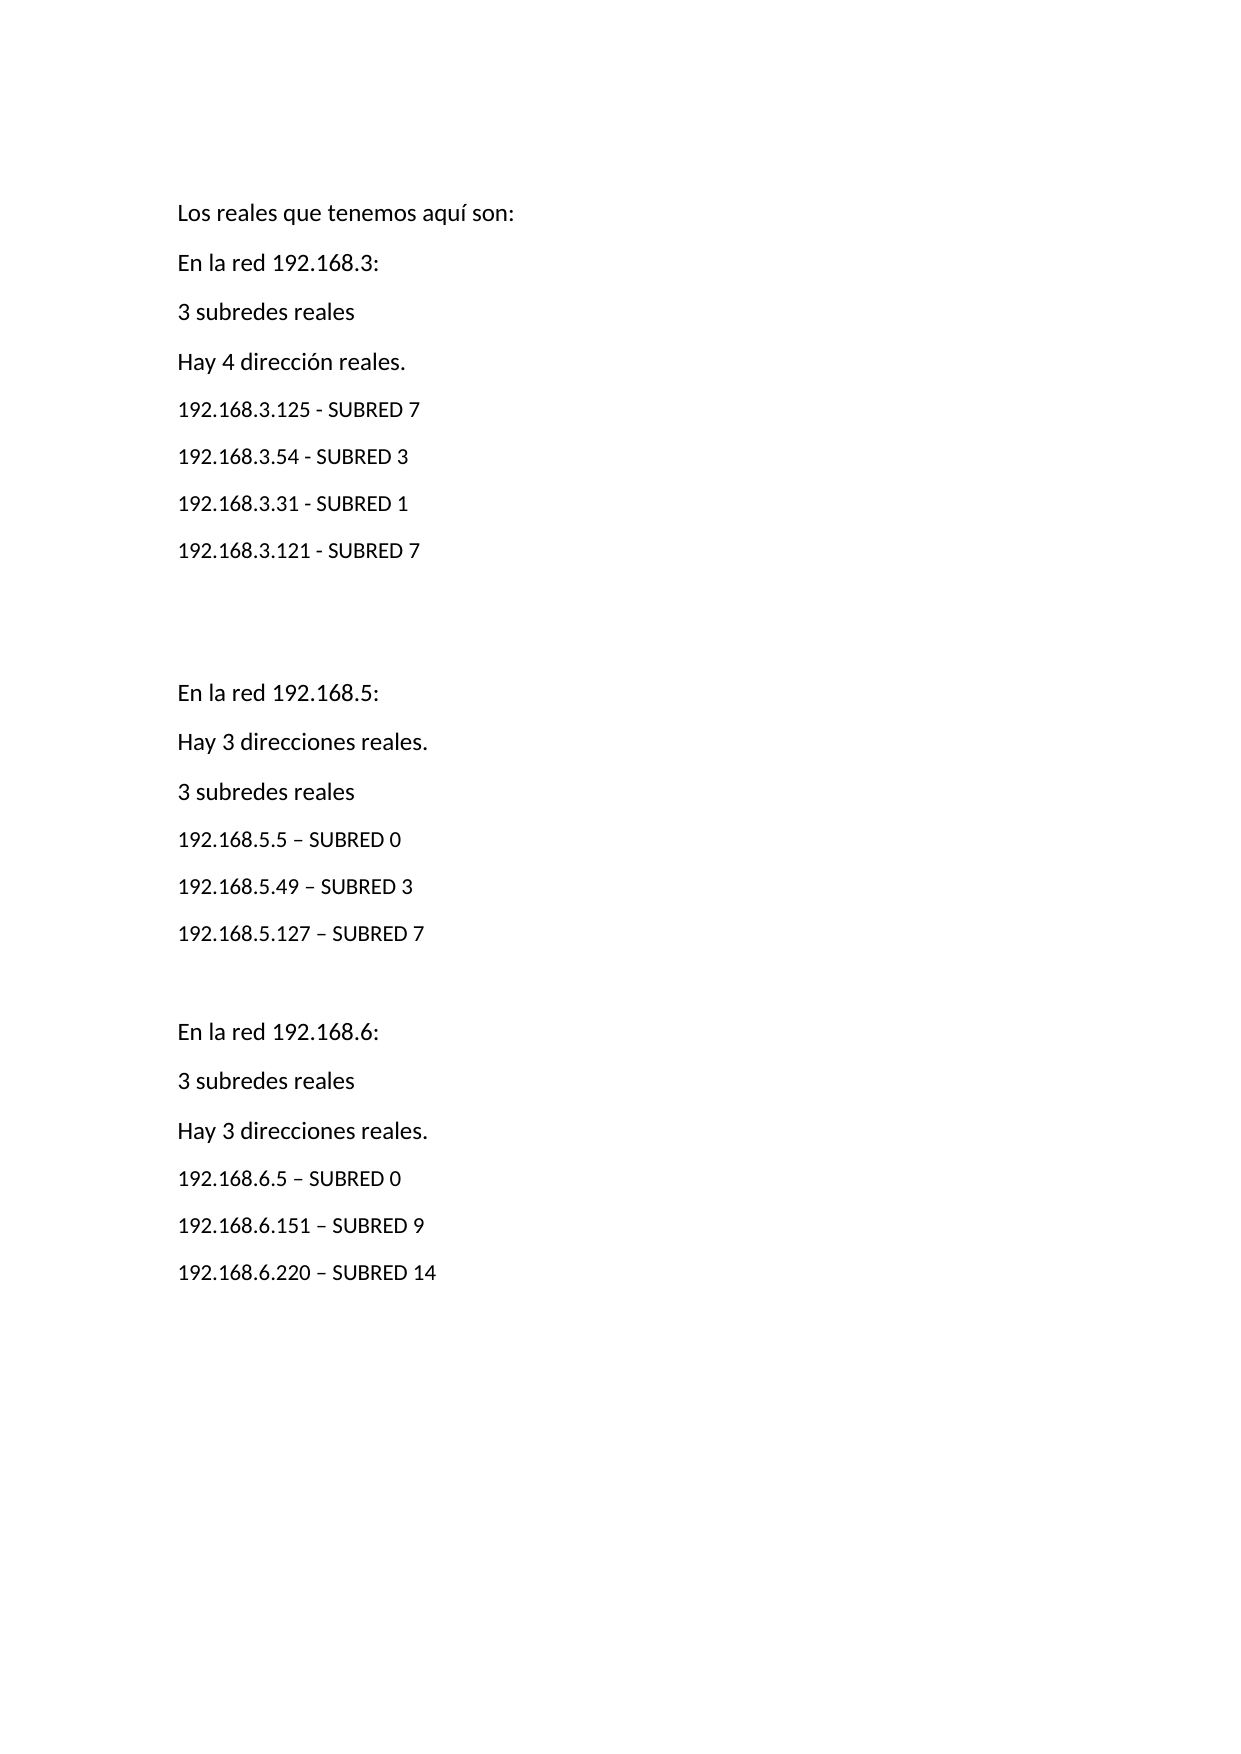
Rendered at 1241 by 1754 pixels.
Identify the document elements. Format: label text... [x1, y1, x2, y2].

text 192.168.5.127 – SUBRED 7 [177, 919, 1063, 947]
text Hay 3 direcciones reales. [177, 726, 1063, 757]
text Hay 4 dirección reales. [177, 346, 1063, 376]
text 192.168.3.54 - SUBRED 3 [177, 442, 1063, 470]
text 3 subredes reales [177, 296, 1063, 327]
text 192.168.6.151 – SUBRED 9 [177, 1211, 1063, 1239]
text En la red 192.168.3: [177, 247, 1063, 277]
text 192.168.5.5 – SUBRED 0 [177, 826, 1063, 853]
text 192.168.3.121 - SUBRED 7 [177, 536, 1063, 564]
text 192.168.6.5 – SUBRED 0 [177, 1164, 1063, 1192]
text Los reales que tenemos aquí son: [177, 197, 1063, 228]
text En la red 192.168.6: [177, 1016, 1063, 1046]
text 192.168.6.220 – SUBRED 14 [177, 1258, 1063, 1286]
text 3 subredes reales [177, 776, 1063, 806]
text Hay 3 direcciones reales. [177, 1115, 1063, 1145]
text 192.168.5.49 – SUBRED 3 [177, 872, 1063, 900]
text 3 subredes reales [177, 1065, 1063, 1096]
text 192.168.3.125 - SUBRED 7 [177, 396, 1063, 423]
text 192.168.3.31 - SUBRED 1 [177, 489, 1063, 517]
text En la red 192.168.5: [177, 677, 1063, 707]
